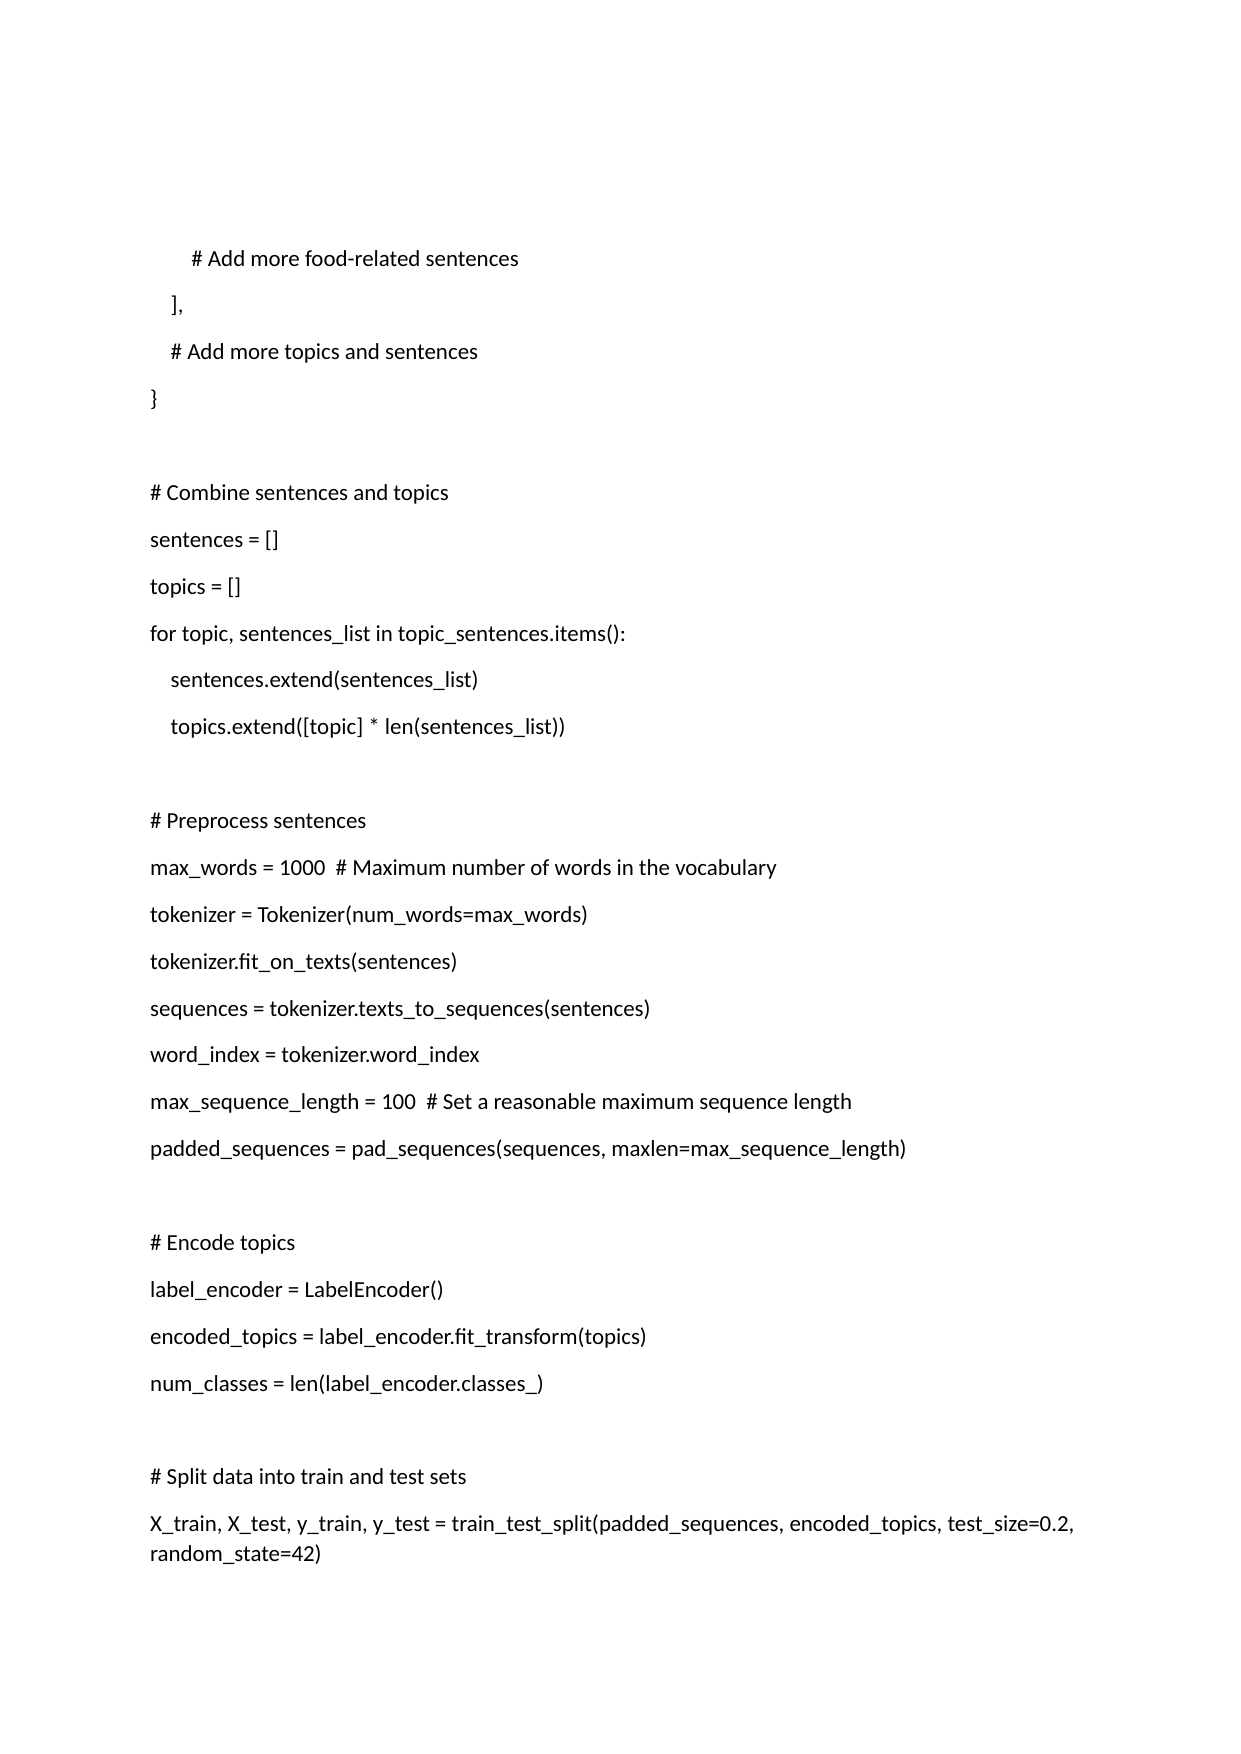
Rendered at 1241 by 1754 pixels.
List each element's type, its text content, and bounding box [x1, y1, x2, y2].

text encoded_topics = label_encoder.fit_transform(topics) [150, 1322, 1090, 1350]
text max_words = 1000 # Maximum number of words in the vocabulary [150, 853, 1090, 881]
text # Preprocess sentences [150, 806, 1090, 834]
text word_index = tokenizer.word_index [150, 1041, 1090, 1069]
text label_encoder = LabelEncoder() [150, 1275, 1090, 1303]
text # Encode topics [150, 1228, 1090, 1256]
text # Add more topics and sentences [150, 337, 1090, 366]
text padded_sequences = pad_sequences(sequences, maxlen=max_sequence_length) [150, 1134, 1090, 1162]
text for topic, sentences_list in topic_sentences.items(): [150, 619, 1090, 647]
text sentences = [] [150, 525, 1090, 553]
text topics.extend([topic] * len(sentences_list)) [150, 712, 1090, 741]
text } [150, 384, 1090, 412]
text # Combine sentences and topics [150, 478, 1090, 506]
text tokenizer = Tokenizer(num_words=max_words) [150, 900, 1090, 928]
text # Add more food-related sentences [150, 244, 1090, 272]
text X_train, X_test, y_train, y_test = train_test_split(padded_sequences, encoded_topics, test_size=0.2, random_state=42) [150, 1509, 1090, 1568]
text tokenizer.fit_on_texts(sentences) [150, 947, 1090, 975]
text topics = [] [150, 572, 1090, 600]
text max_sequence_length = 100 # Set a reasonable maximum sequence length [150, 1087, 1090, 1116]
text ], [150, 291, 1090, 319]
text sentences.extend(sentences_list) [150, 666, 1090, 694]
text num_classes = len(label_encoder.classes_) [150, 1369, 1090, 1397]
text # Split data into train and test sets [150, 1462, 1090, 1491]
text sequences = tokenizer.texts_to_sequences(sentences) [150, 994, 1090, 1022]
